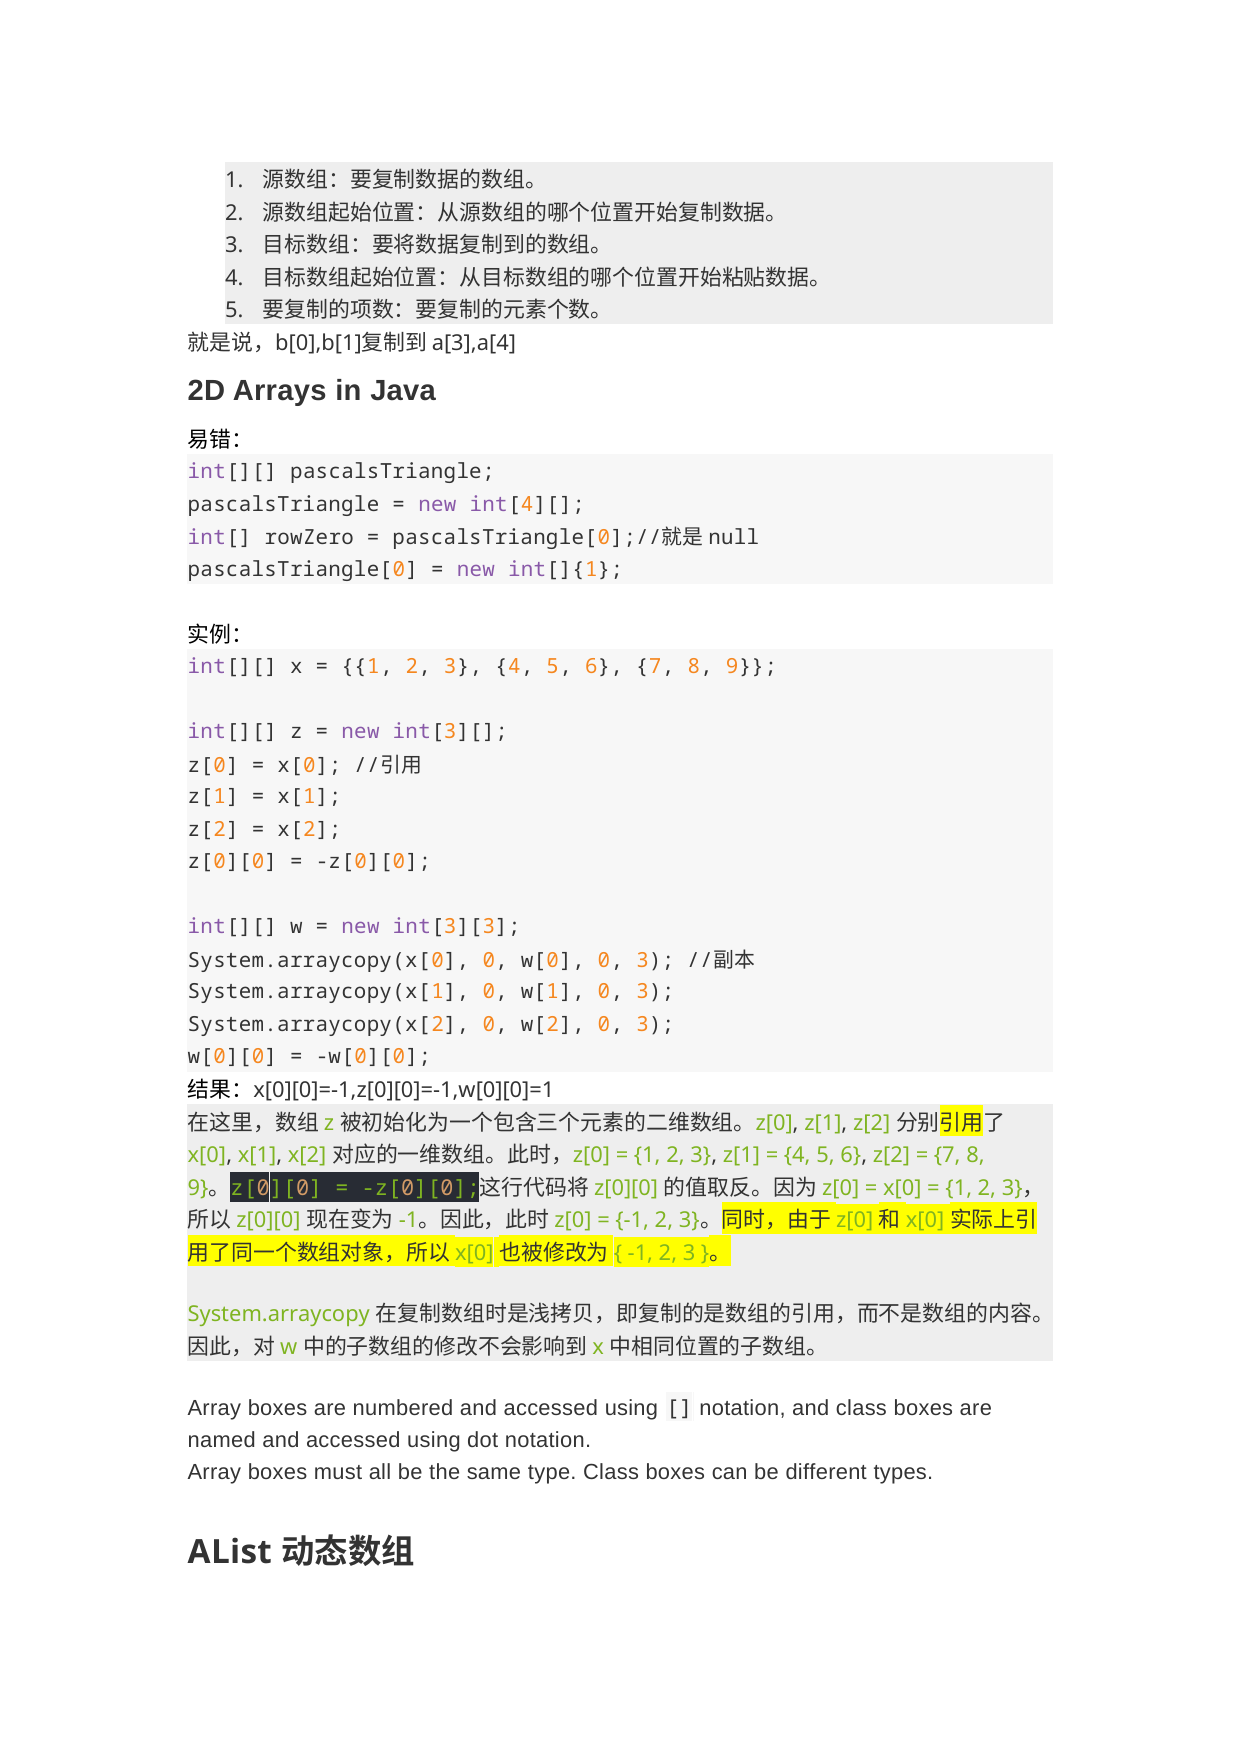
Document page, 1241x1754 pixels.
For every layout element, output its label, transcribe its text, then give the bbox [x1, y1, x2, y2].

text System.arraycopy(x[2], 0, w[2], 0, 3); [187, 1007, 1053, 1039]
text 实例： [187, 617, 1053, 649]
text int[] rowZero = pascalsTriangle[0];//就是null [187, 519, 1053, 552]
text z[1] = x[1]; [187, 779, 1053, 812]
text System.arraycopy 在复制数组时是浅拷贝，即复制的是数组的引用，而不是数组的内容。因此，对 w 中的子数组的修改不会影响到 x 中相同位置的子数组。 [187, 1296, 1053, 1361]
text z[0] = x[0]; //引用 [187, 747, 1053, 779]
text Array boxes are numbered and accessed using [] notation, and class boxes are named and accessed using dot notation. Array boxes must all be the same type. Class boxes can be different types. [187, 1390, 1053, 1488]
text z[2] = x[2]; [187, 812, 1053, 844]
text pascalsTriangle[0] = new int[]{1}; [187, 552, 1053, 584]
text int[][] pascalsTriangle; [187, 454, 1053, 487]
list 要复制的项数：要复制的元素个数。 [225, 292, 1053, 324]
text 就是说，b[0],b[1]复制到a[3],a[4] 2D Arrays in Java [187, 324, 1053, 422]
text int[][] z = new int[3][]; [187, 714, 1053, 747]
list 源数组起始位置：从源数组的哪个位置开始复制数据。 [225, 194, 1053, 227]
text int[][] x = {{1, 2, 3}, {4, 5, 6}, {7, 8, 9}}; [187, 649, 1053, 682]
text 易错： [187, 422, 1053, 454]
text 在这里，数组 z 被初始化为一个包含三个元素的二维数组。z[0], z[1], z[2] 分别引用了 x[0], x[1], x[2] 对应的一维数组。此时，z[0] = {1, 2, 3}, z[1] = {4, 5, 6}, z[2] = {7, 8, 9}。z[0][0] = -z[0][0];这行代码将 z[0][0] 的值取反。因为 z[0] = x[0] = {1, 2, 3}，所以 z[0][0] 现在变为 -1。因此，此时 z[0] = {-1, 2, 3}。同时，由于 z[0] 和 x[0] 实际上引用了同一个数组对象，所以 x[0] 也被修改为 { -1, 2, 3 }。 [187, 1104, 1053, 1267]
text pascalsTriangle = new int[4][]; [187, 487, 1053, 519]
text z[0][0] = -z[0][0]; [187, 844, 1053, 877]
text System.arraycopy(x[1], 0, w[1], 0, 3); [187, 974, 1053, 1007]
text System.arraycopy(x[0], 0, w[0], 0, 3); //副本 [187, 942, 1053, 974]
list 目标数组：要将数据复制到的数组。 [225, 227, 1053, 259]
text w[0][0] = -w[0][0]; [187, 1039, 1053, 1072]
text 结果：x[0][0]=-1,z[0][0]=-1,w[0][0]=1 [187, 1072, 1053, 1104]
list 源数组：要复制数据的数组。 [225, 162, 1053, 194]
list 目标数组起始位置：从目标数组的哪个位置开始粘贴数据。 [225, 259, 1053, 292]
text int[][] w = new int[3][3]; [187, 909, 1053, 942]
text AList 动态数组 [187, 1517, 1053, 1582]
